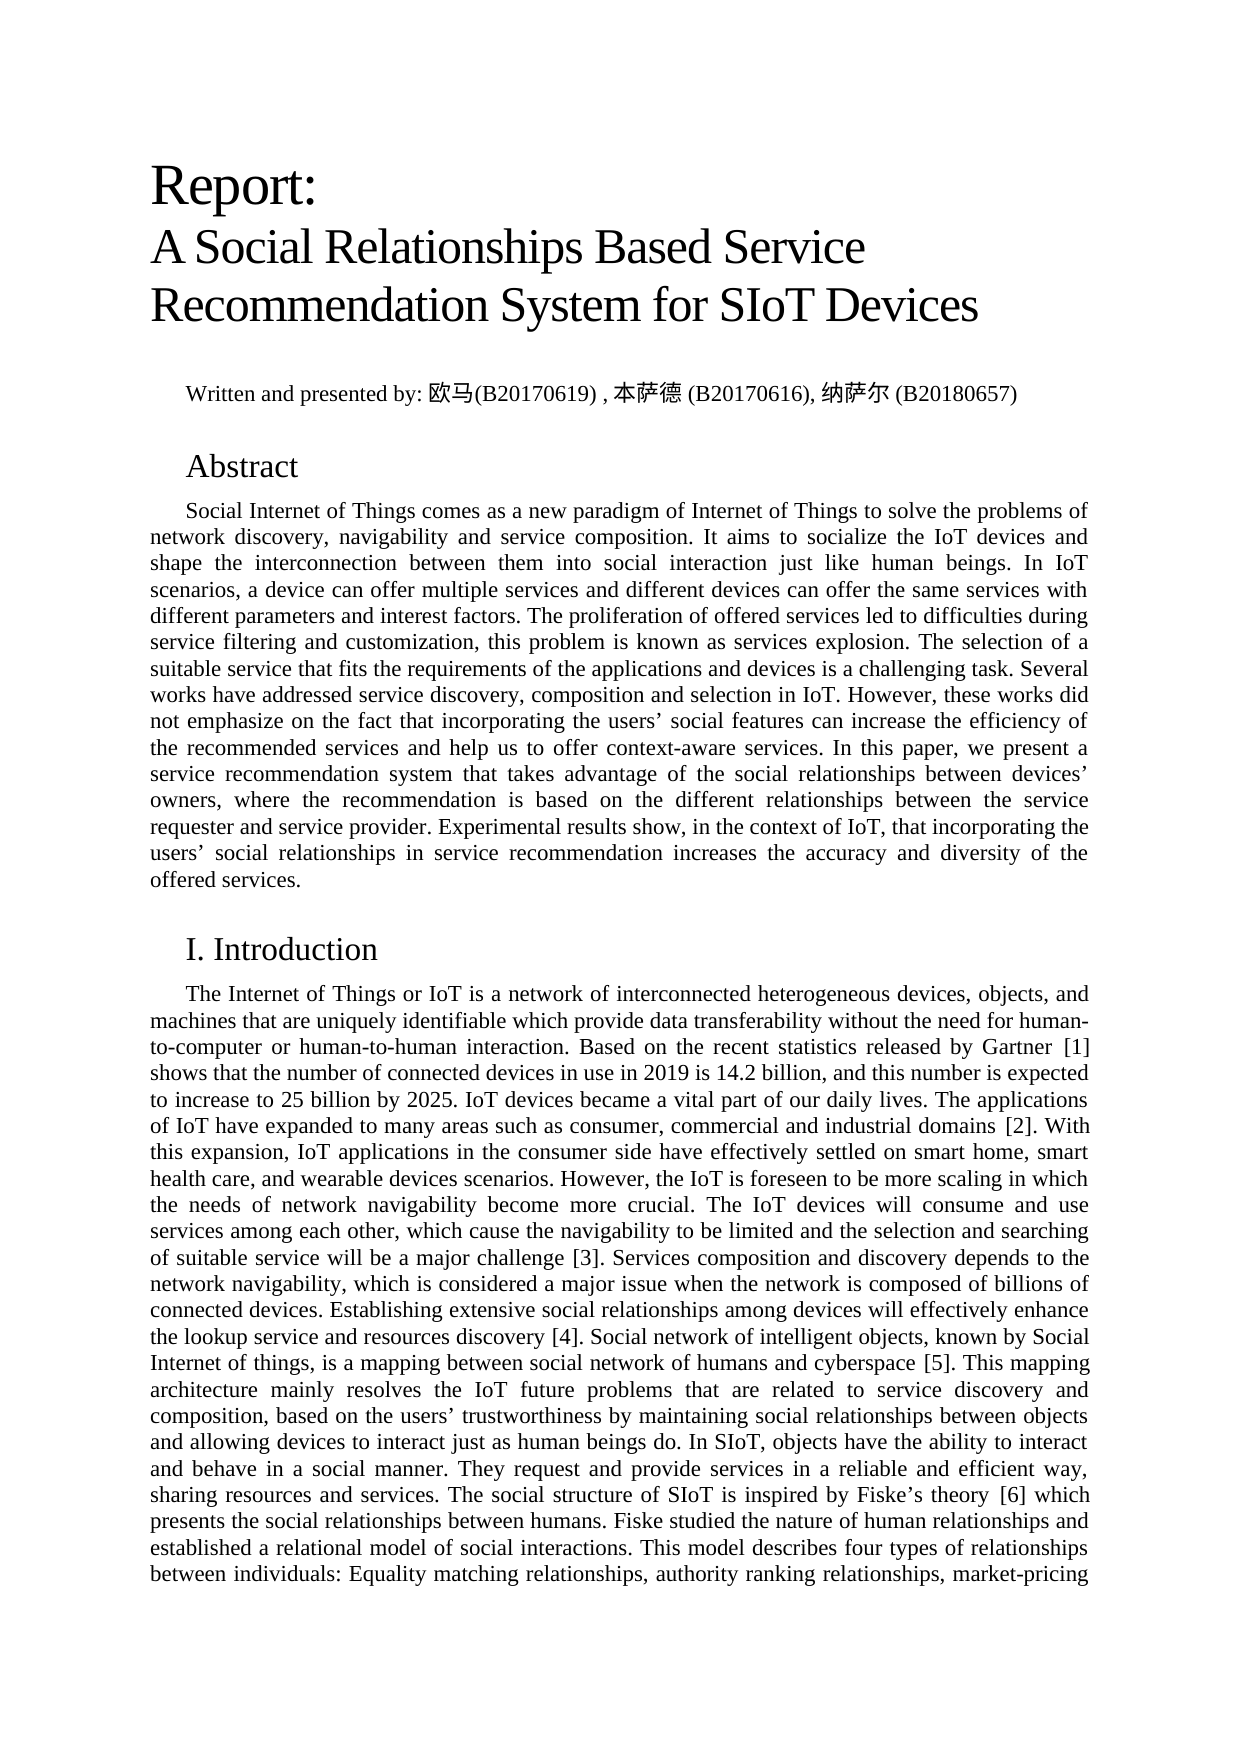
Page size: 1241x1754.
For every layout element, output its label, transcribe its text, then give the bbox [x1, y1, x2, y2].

subtitle I. Introduction [150, 929, 1090, 968]
title A Social Relationships Based Service Recommendation System for SIoT Devices [150, 217, 1090, 332]
text Social Internet of Things comes as a new paradigm of Internet of Things to solve the problems of network discovery, navigability and service composition. It aims to socialize the IoT devices and shape the interconnection between them into social interaction just like human beings. In IoT scenarios, a device can offer multiple services and different devices can offer the same services with different parameters and interest factors. The proliferation of offered services led to difficulties during service filtering and customization, this problem is known as services explosion. The selection of a suitable service that fits the requirements of the applications and devices is a challenging task. Several works have addressed service discovery, composition and selection in IoT. However, these works did not emphasize on the fact that incorporating the users’ social features can increase the efficiency of the recommended services and help us to offer context-aware services. In this paper, we present a service recommendation system that takes advantage of the social relationships between devices’ owners, where the recommendation is based on the different relationships between the service requester and service provider. Experimental results show, in the context of IoT, that incorporating the users’ social relationships in service recommendation increases the accuracy and diversity of the offered services. [150, 497, 1090, 892]
text Written and presented by: 欧马(B20170619) , 本萨德 (B20170616), 纳萨尔 (B20180657) [150, 375, 1090, 408]
subtitle Abstract [150, 446, 1090, 484]
title Report: [150, 150, 1090, 217]
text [150, 980, 1090, 1586]
